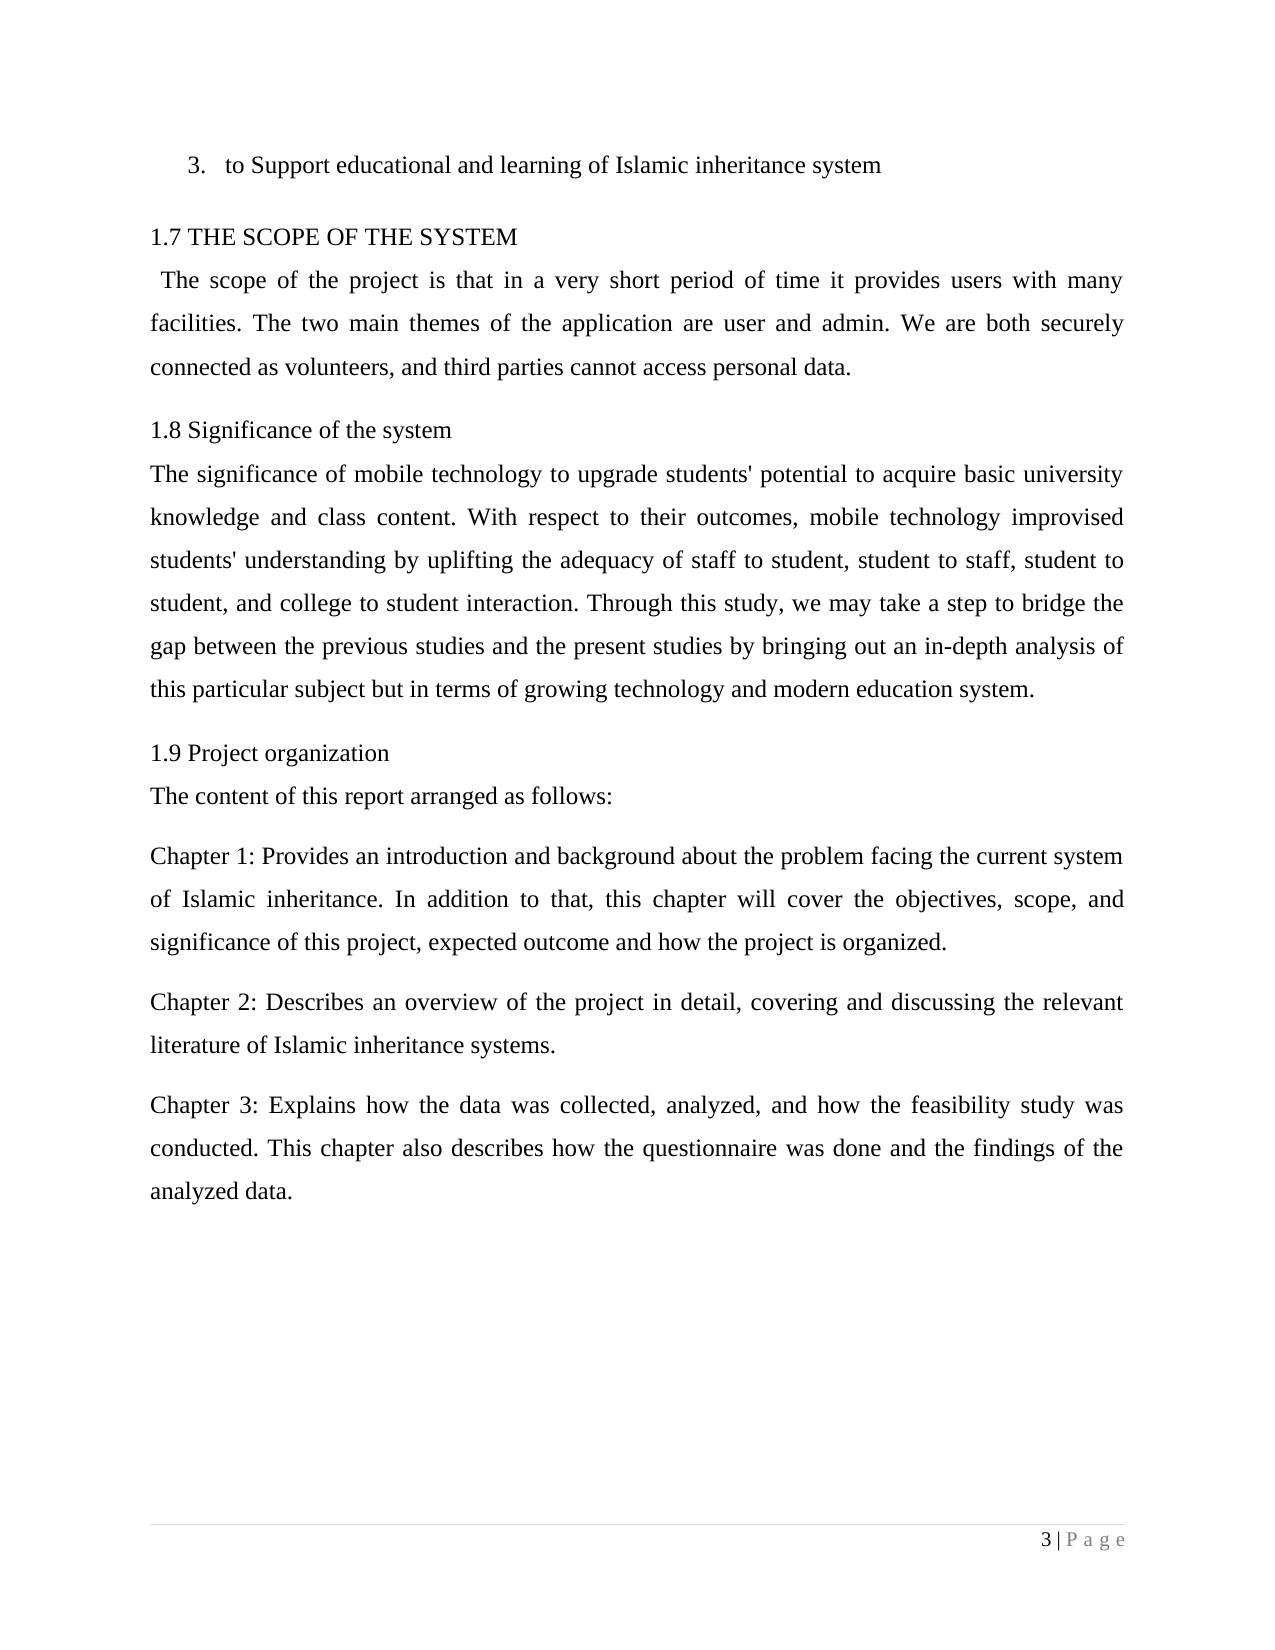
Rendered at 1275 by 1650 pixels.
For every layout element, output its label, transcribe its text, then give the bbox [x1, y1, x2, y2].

text The content of this report arranged as follows: [150, 781, 1125, 810]
text Chapter 1: Provides an introduction and background about the problem facing the current system of Islamic inheritance. In addition to that, this chapter will cover the objectives, scope, and significance of this project, expected outcome and how the project is organized. [150, 841, 1125, 956]
list to Support educational and learning of Islamic inheritance system [187, 150, 1125, 179]
subtitle Project organization [150, 738, 1125, 767]
subtitle 1.8 Significance of the system [150, 416, 1125, 444]
text The scope of the project is that in a very short period of time it provides users with many facilities. The two main themes of the application are user and admin. We are both securely connected as volunteers, and third parties cannot access personal data. [150, 265, 1125, 380]
subtitle 1.7 THE SCOPE OF THE SYSTEM [150, 222, 1125, 251]
text The significance of mobile technology to upgrade students' potential to acquire basic university knowledge and class content. With respect to their outcomes, mobile technology improvised students' understanding by uplifting the adequacy of staff to student, student to staff, student to student, and college to student interaction. Through this study, we may take a step to bridge the gap between the previous studies and the present studies by bringing out an in-depth analysis of this particular subject but in terms of growing technology and modern education system. [150, 459, 1125, 703]
text Chapter 2: Describes an overview of the project in detail, covering and discussing the relevant literature of Islamic inheritance systems. [150, 987, 1125, 1059]
text Chapter 3: Explains how the data was collected, analyzed, and how the feasibility study was conducted. This chapter also describes how the questionnaire was done and the findings of the analyzed data. [150, 1090, 1125, 1205]
